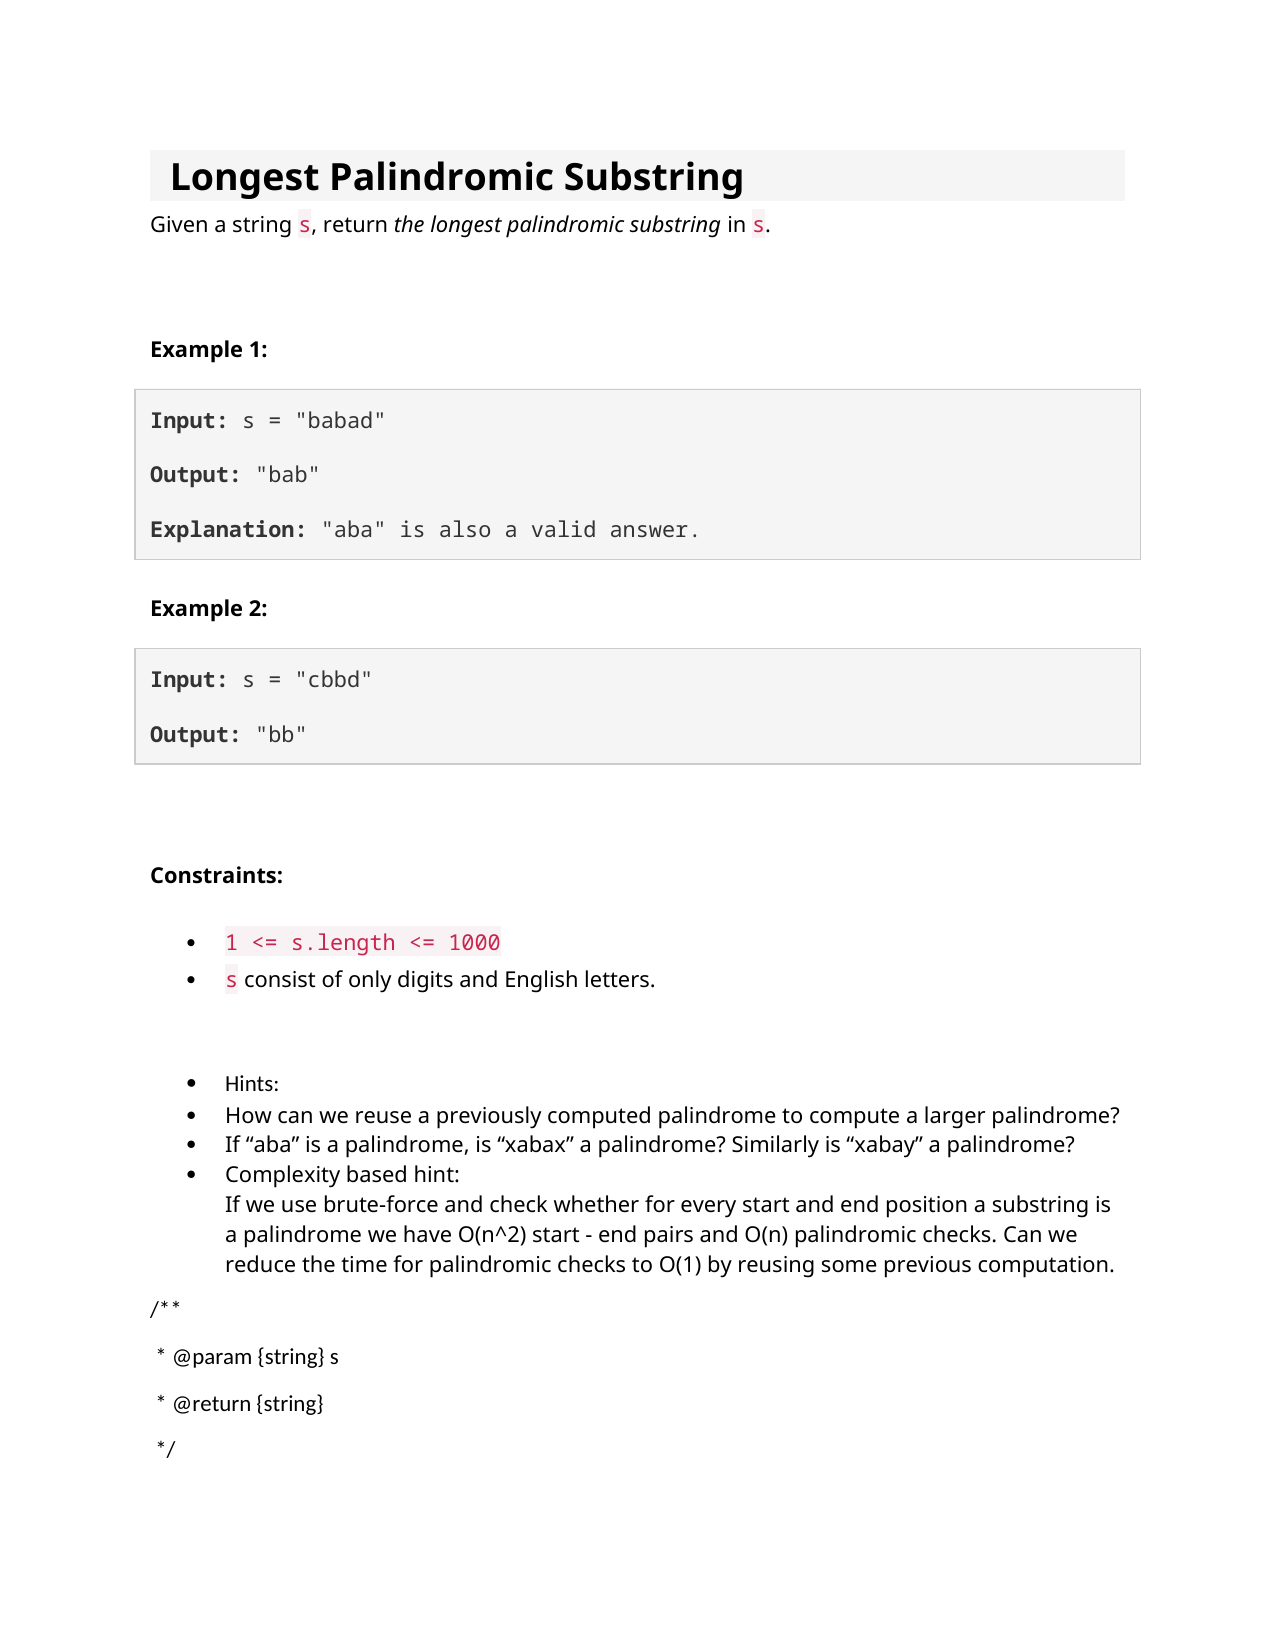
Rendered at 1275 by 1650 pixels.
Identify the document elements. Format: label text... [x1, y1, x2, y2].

text /** [150, 1295, 1125, 1323]
text Output: "bab" [136, 443, 1140, 489]
text Constraints: [150, 852, 1125, 889]
text Example 1: [150, 326, 1125, 363]
text */ [150, 1436, 1125, 1464]
text Longest Palindromic Substring [150, 150, 1125, 201]
list If “aba” is a palindrome, is “xabax” a palindrome? Similarly is “xabay” a palindrome? [187, 1129, 1125, 1159]
text Output: "bb" [136, 702, 1140, 763]
list How can we reuse a previously computed palindrome to compute a larger palindrome? [187, 1099, 1125, 1129]
list s consist of only digits and English letters. [187, 956, 1125, 994]
list Complexity based hint: If we use brute-force and check whether for every start and end position a substring is a palindrome we have O(n^2) start - end pairs and O(n) palindromic checks. Can we reduce the time for palindromic checks to O(1) by reusing some previous computation. [187, 1159, 1125, 1278]
text * @param {string} s [150, 1342, 1125, 1370]
list Hints: [187, 1069, 1125, 1097]
text Example 2: [150, 585, 1125, 623]
text Input: s = "babad" [136, 390, 1140, 434]
text Explanation: "aba" is also a valid answer. [136, 498, 1140, 559]
text Given a string s, return the longest palindromic substring in s. [150, 201, 1125, 238]
text Input: s = "cbbd" [136, 649, 1140, 694]
text * @return {string} [150, 1389, 1125, 1417]
list 1 <= s.length <= 1000 [187, 919, 1125, 956]
